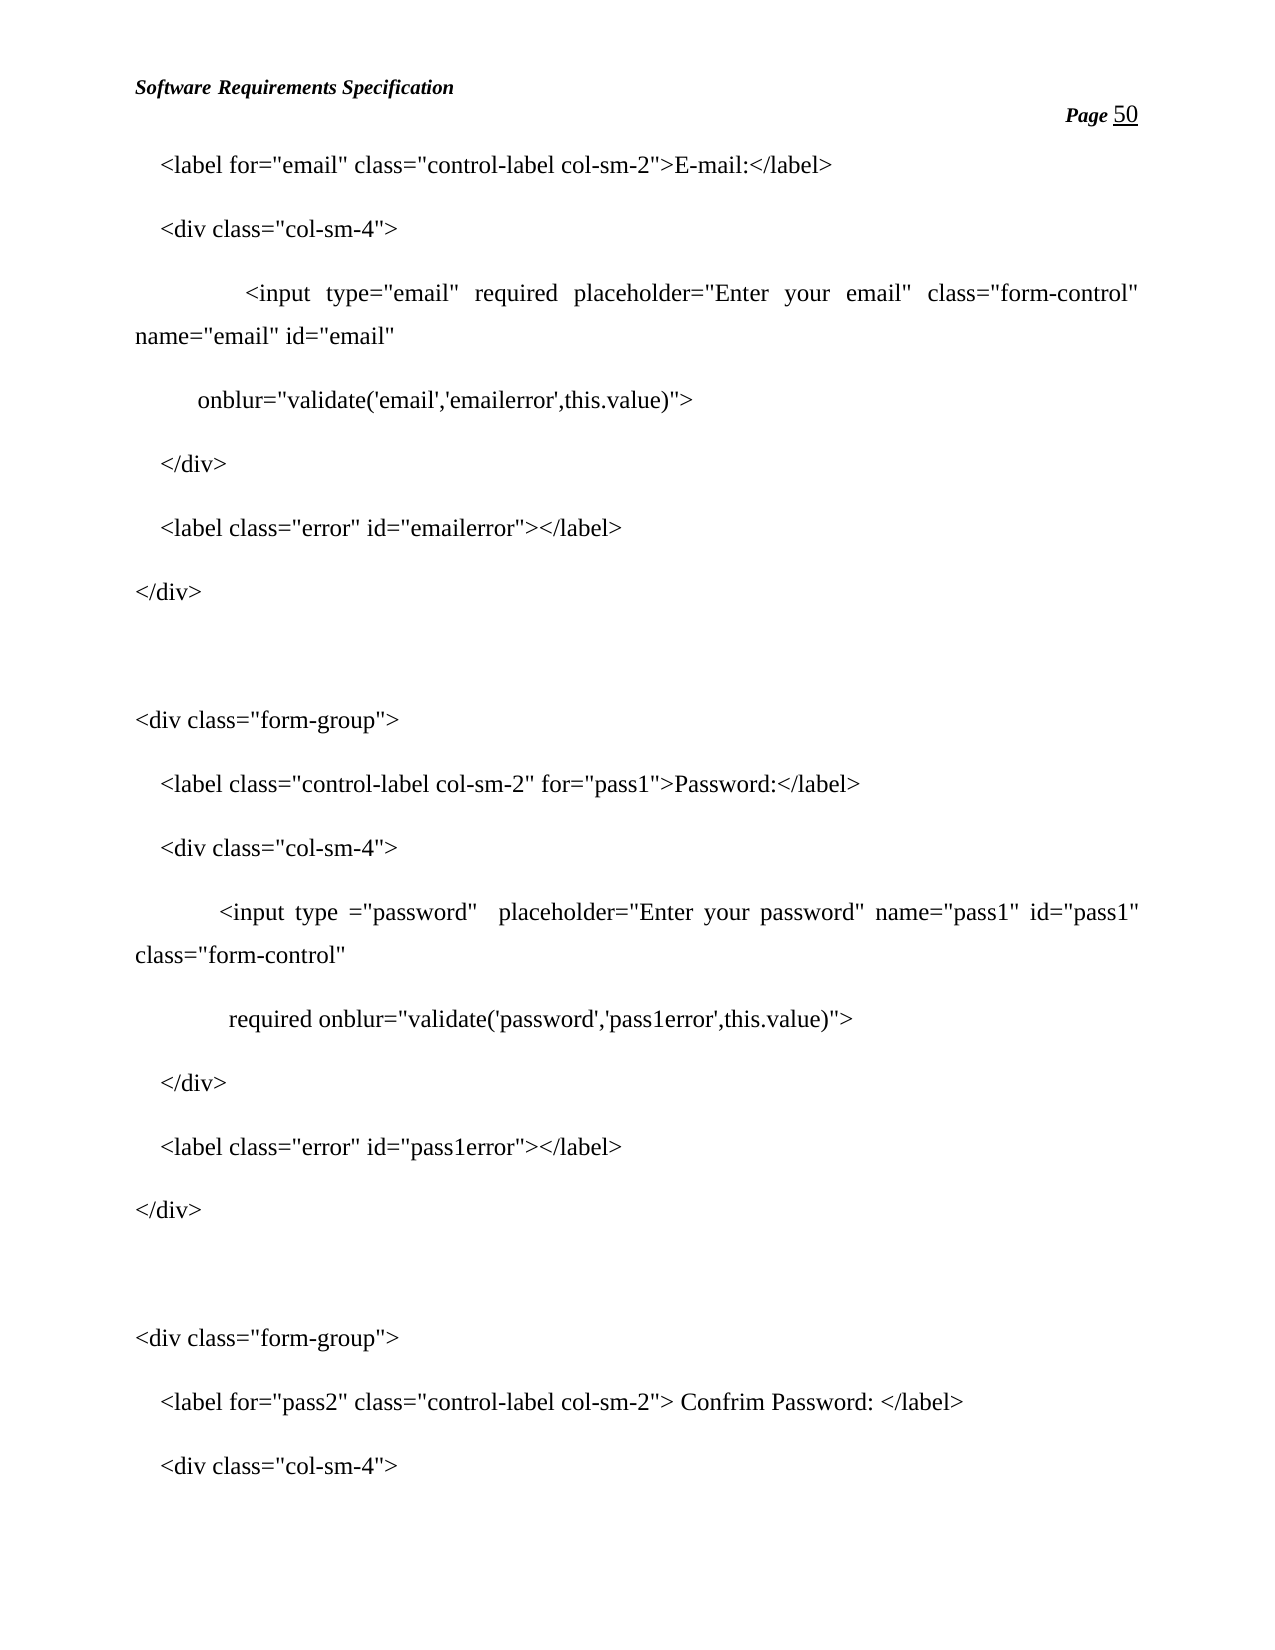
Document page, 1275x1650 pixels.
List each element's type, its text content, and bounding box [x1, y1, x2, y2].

text <div class="col-sm-4"> [135, 214, 1140, 243]
text <label for="email" class="control-label col-sm-2">E-mail:</label> [135, 150, 1140, 179]
text <div class="col-sm-4"> [135, 833, 1140, 861]
text </div> [135, 577, 1140, 606]
text <div class="form-group"> [135, 1323, 1140, 1352]
text <div class="form-group"> [135, 705, 1140, 733]
text <label class="error" id="emailerror"></label> [135, 513, 1140, 542]
text <input type ="password" placeholder="Enter your password" name="pass1" id="pass1" class="form-control" [135, 897, 1140, 968]
text </div> [135, 1068, 1140, 1096]
text </div> [135, 449, 1140, 478]
text <label class="error" id="pass1error"></label> [135, 1132, 1140, 1160]
text <label for="pass2" class="control-label col-sm-2"> Confrim Password: </label> [135, 1387, 1140, 1416]
text </div> [135, 1196, 1140, 1224]
text <div class="col-sm-4"> [135, 1451, 1140, 1480]
text <label class="control-label col-sm-2" for="pass1">Password:</label> [135, 769, 1140, 797]
text required onblur="validate('password','pass1error',this.value)"> [135, 1004, 1140, 1032]
text onblur="validate('email','emailerror',this.value)"> [135, 385, 1140, 414]
text <input type="email" required placeholder="Enter your email" class="form-control" name="email" id="email" [135, 278, 1140, 350]
